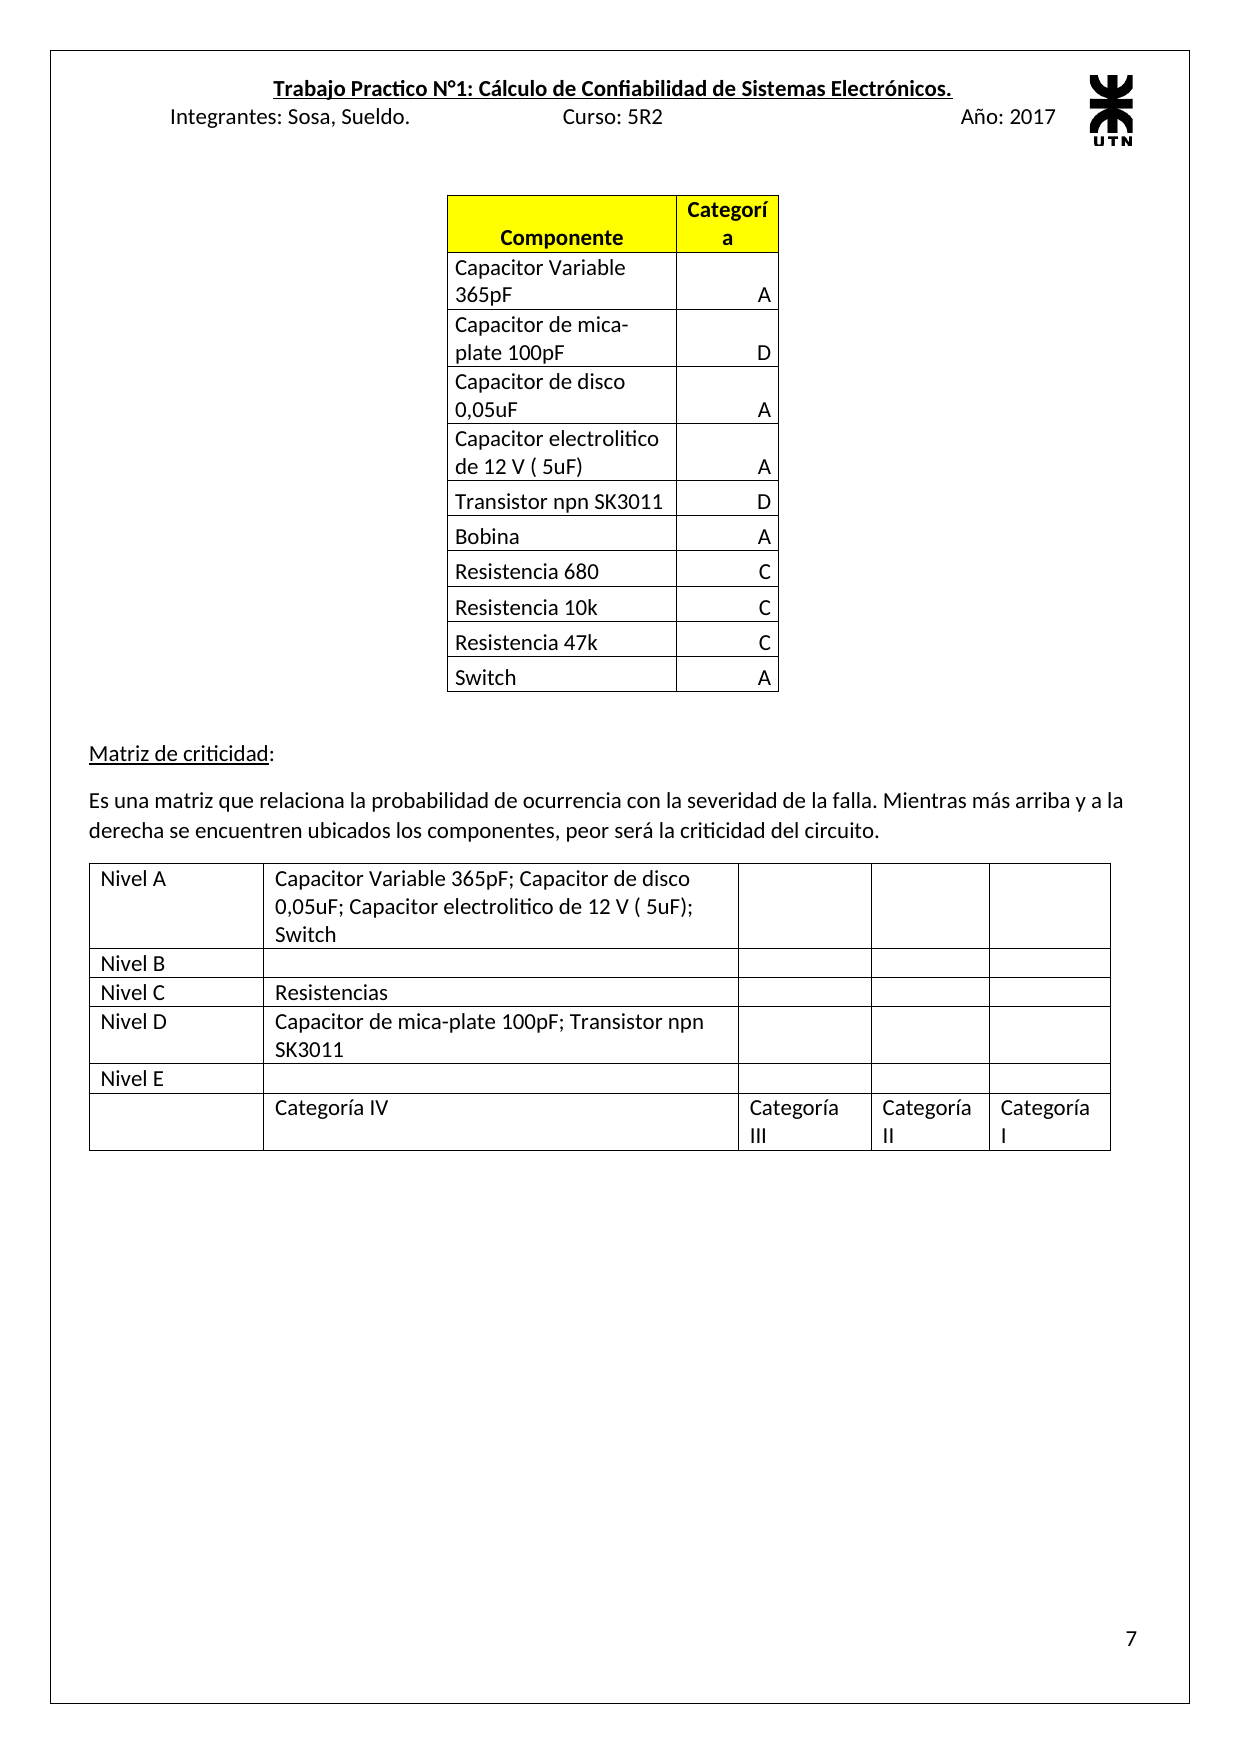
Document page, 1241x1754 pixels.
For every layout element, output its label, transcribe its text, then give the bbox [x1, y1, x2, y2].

table_cell [739, 1007, 871, 1063]
table_cell A [677, 516, 778, 550]
table_cell Resistencia 47k [448, 622, 676, 656]
table_cell Capacitor de mica-plate 100pF [448, 310, 676, 366]
table_cell [872, 978, 989, 1006]
table_cell Categoría III [739, 1094, 871, 1149]
table_cell Categoría I [990, 1094, 1110, 1149]
table_cell [739, 978, 871, 1006]
table_header Categoría [677, 196, 778, 252]
table_cell Nivel C [90, 978, 263, 1006]
table_cell Capacitor de mica-plate 100pF; Transistor npn SK3011 [264, 1007, 738, 1063]
table_cell A [677, 657, 778, 691]
table_cell Switch [448, 657, 676, 691]
table_cell D [677, 310, 778, 366]
table_cell Resistencia 10k [448, 587, 676, 621]
table_cell [990, 1007, 1110, 1063]
table_cell Resistencia 680 [448, 551, 676, 586]
text Es una matriz que relaciona la probabilidad de ocurrencia con la severidad de la falla. Mientras más arriba y a la derecha se encuentren ubicados los componentes, peor será la criticidad del circuito. [89, 786, 1137, 844]
table_cell Transistor npn SK3011 [448, 481, 676, 515]
table_cell Nivel D [90, 1007, 263, 1063]
table_cell [739, 1064, 871, 1092]
table_cell [990, 1064, 1110, 1092]
text Matriz de criticidad: [89, 739, 1137, 767]
table_cell [872, 1007, 989, 1063]
table_header Capacitor Variable 365pF; Capacitor de disco 0,05uF; Capacitor electrolitico de 12 V ( 5uF); Switch [264, 864, 738, 948]
table_cell A [677, 424, 778, 480]
table_cell Nivel B [90, 949, 263, 977]
table_cell A [677, 367, 778, 423]
table_cell Capacitor Variable 365pF [448, 253, 676, 309]
table_cell Categoría IV [264, 1094, 738, 1149]
table_cell A [677, 253, 778, 309]
table_cell Bobina [448, 516, 676, 550]
table_cell [872, 1064, 989, 1092]
table_cell [264, 949, 738, 977]
table_cell [264, 1064, 738, 1092]
table_cell C [677, 551, 778, 586]
table_cell [990, 978, 1110, 1006]
table_header Componente [448, 196, 676, 252]
table_cell Resistencias [264, 978, 738, 1006]
table_cell Nivel E [90, 1064, 263, 1092]
table_cell Categoría II [872, 1094, 989, 1149]
table_header [872, 864, 989, 948]
picture [1088, 75, 1133, 144]
table_cell D [677, 481, 778, 515]
table_cell [872, 949, 989, 977]
table_cell [990, 949, 1110, 977]
table_cell [739, 949, 871, 977]
table_cell [90, 1094, 263, 1149]
table_header Nivel A [90, 864, 263, 948]
table_header [739, 864, 871, 948]
table_cell C [677, 587, 778, 621]
table_header [990, 864, 1110, 948]
table_cell Capacitor de disco 0,05uF [448, 367, 676, 423]
table_cell C [677, 622, 778, 656]
table_cell Capacitor electrolitico de 12 V ( 5uF) [448, 424, 676, 480]
